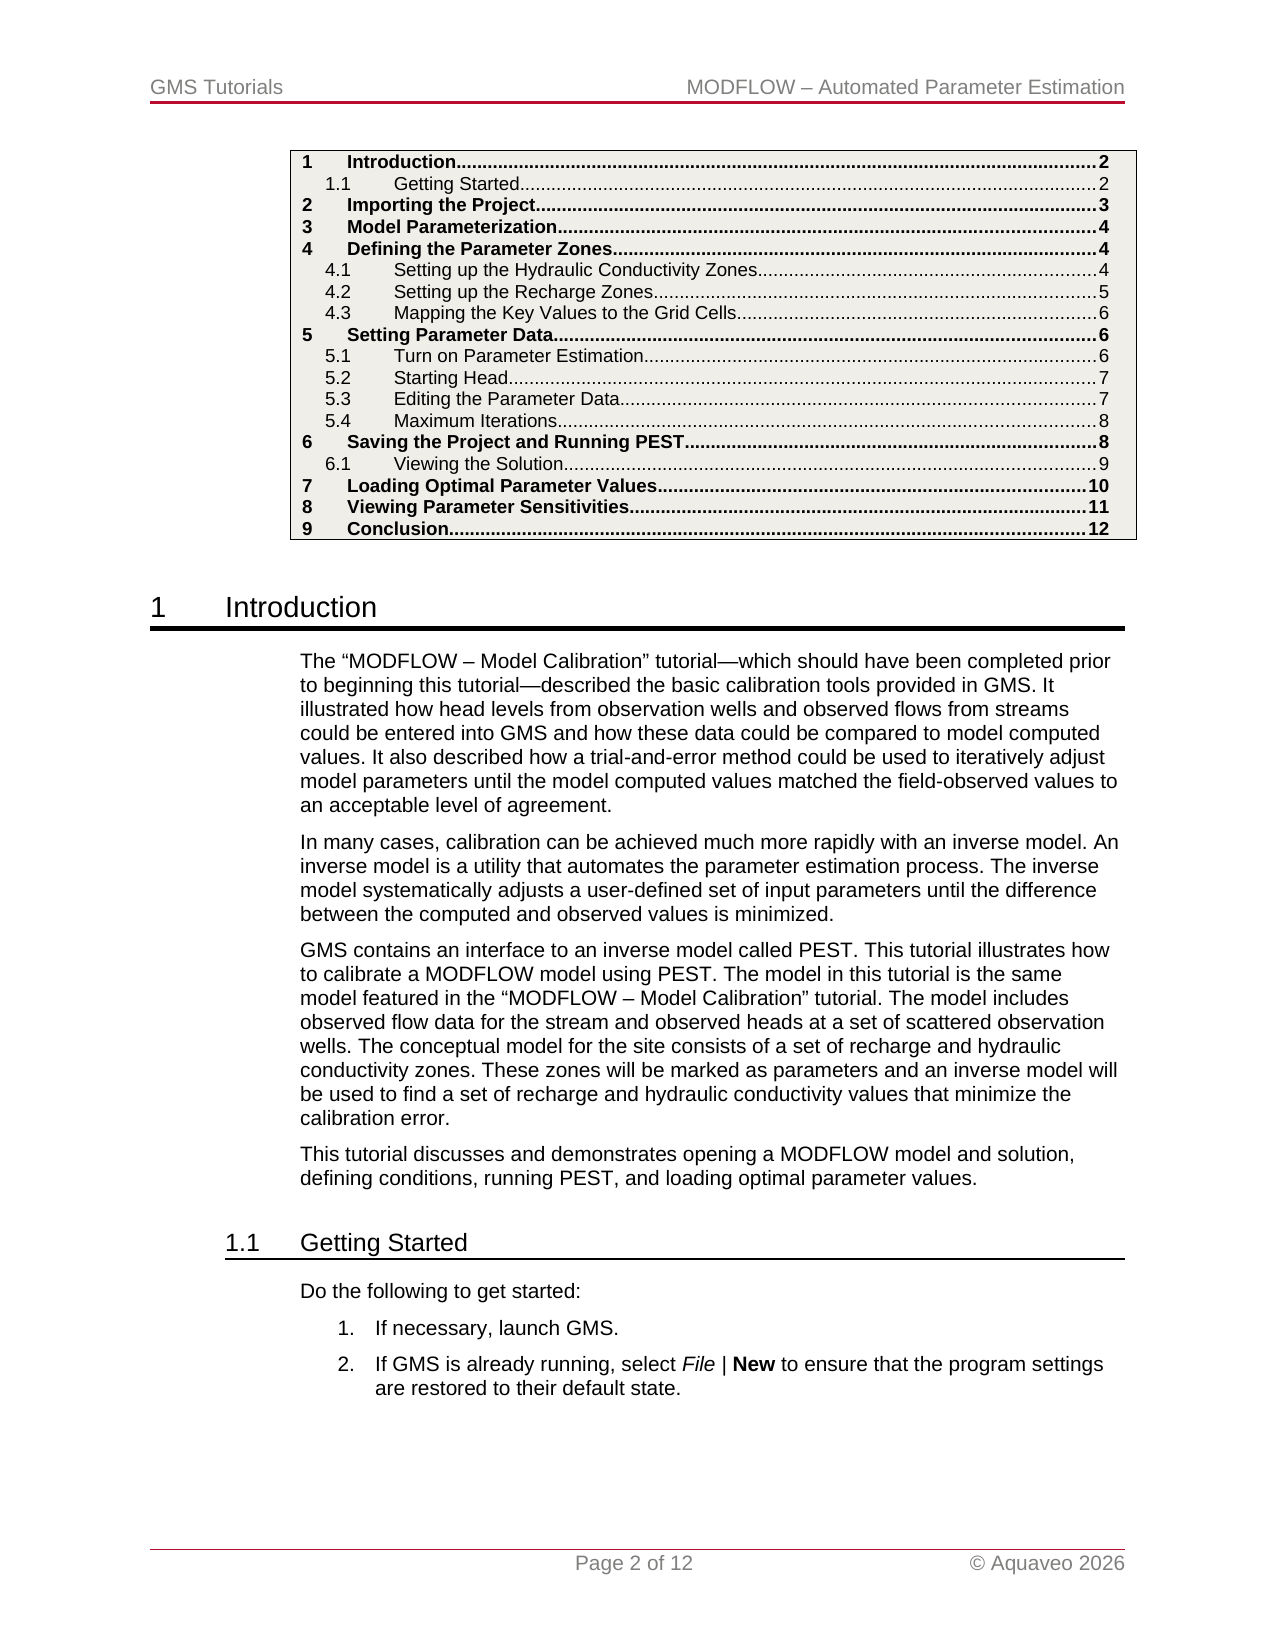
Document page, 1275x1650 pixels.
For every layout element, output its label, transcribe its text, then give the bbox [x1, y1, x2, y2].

list If GMS is already running, select File | New to ensure that the program settings are restored to their default state. [337, 1352, 1125, 1400]
subtitle Getting Started [225, 1227, 1125, 1258]
list If necessary, launch GMS. [337, 1316, 1125, 1339]
table_header 1 Introduction 2 1.1 Getting Started 2 2 Importing the Project 3 3 Model Parameterization 4 4 Defining the Parameter Zones 4 4.1 Setting up the Hydraulic Conductivity Zones 4 4.2 Setting up the Recharge Zones 5 4.3 Mapping the Key Values to the Grid Cells 6 5 Setting Parameter Data 6 5.1 Turn on Parameter Estimation 6 5.2 Starting Head 7 5.3 Editing the Parameter Data 7 5.4 Maximum Iterations 8 6 Saving the Project and Running PEST 8 6.1 Viewing the Solution 9 7 Loading Optimal Parameter Values 10 8 Viewing Parameter Sensitivities 11 9 Conclusion 12 [291, 151, 1136, 539]
text GMS contains an interface to an inverse model called . This tutorial illustrates how to calibrate a MODFLOW model using . The model in this tutorial is the same model featured in the “MODFLOW – Model Calibration” tutorial. The model includes observed flow data for the stream and observed heads at a set of scattered observation wells. The conceptual model for the site consists of a set of recharge and hydraulic conductivity zones. These zones will be marked as parameters and an inverse model will be used to find a set of recharge and hydraulic conductivity values that minimize the calibration error. [300, 938, 1125, 1129]
text This tutorial discusses and demonstrates opening a MODFLOW model and solution, defining conditions, running , and loading optimal parameter values. [300, 1142, 1125, 1190]
text The “MODFLOW – Model Calibration” tutorial—which should have been completed prior to beginning this tutorial—described the basic calibration tools provided in GMS. It illustrated how head levels from observation wells and observed flows from streams could be entered into GMS and how these data could be compared to model computed values. It also described how a trial-and-error method could be used to iteratively adjust model parameters until the model computed values matched the field-observed values to an acceptable level of agreement. [300, 649, 1125, 817]
text In many cases, calibration can be achieved much more rapidly with an inverse model. An inverse model is a utility that automates the parameter estimation process. The inverse model systematically adjusts a user-defined set of input parameters until the difference between the computed and observed values is minimized. [300, 829, 1125, 925]
text Do the following to get started: [300, 1279, 1125, 1303]
subtitle Introduction [150, 590, 1125, 626]
